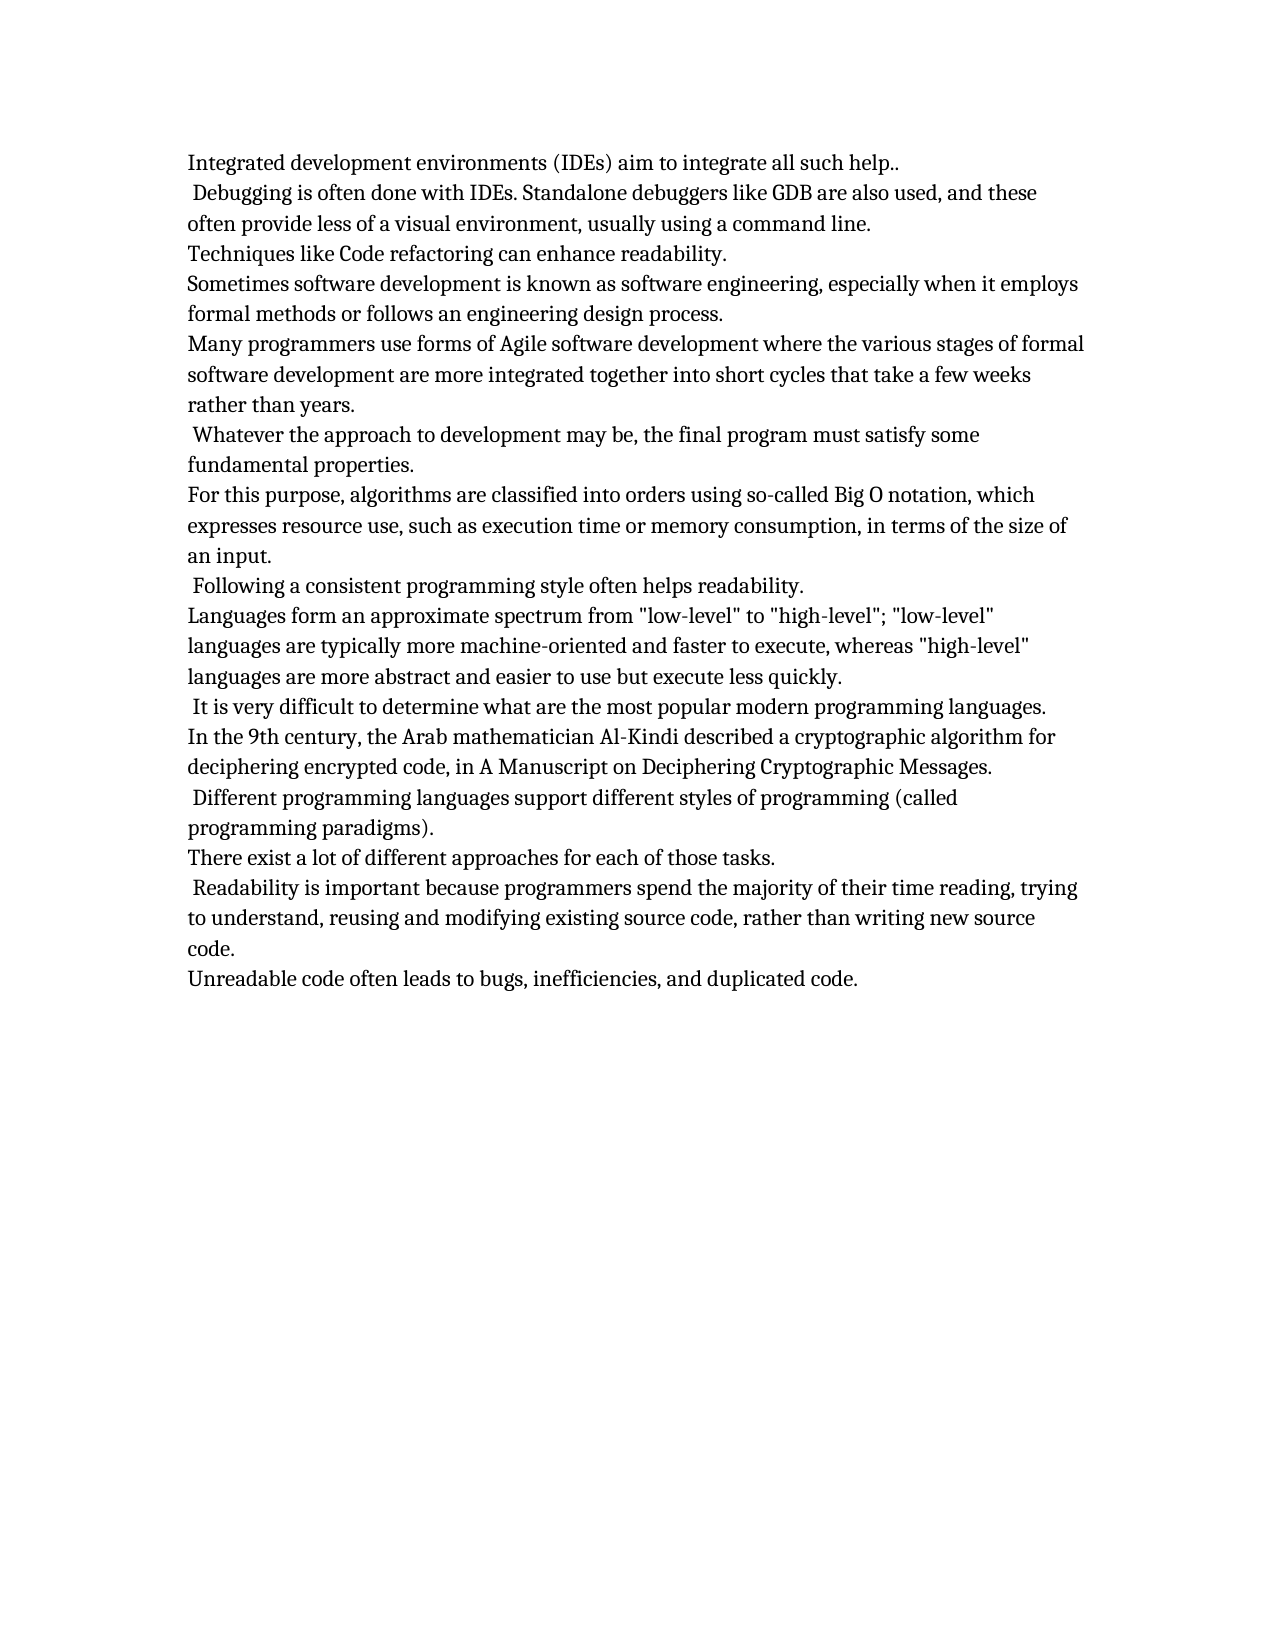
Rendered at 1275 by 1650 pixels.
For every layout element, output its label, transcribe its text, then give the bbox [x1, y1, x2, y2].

text Integrated development environments (IDEs) aim to integrate all such help.. Debugging is often done with IDEs. Standalone debuggers like GDB are also used, and these often provide less of a visual environment, usually using a command line. Techniques like Code refactoring can enhance readability. Sometimes software development is known as software engineering, especially when it employs formal methods or follows an engineering design process. Many programmers use forms of Agile software development where the various stages of formal software development are more integrated together into short cycles that take a few weeks rather than years. Whatever the approach to development may be, the final program must satisfy some fundamental properties. For this purpose, algorithms are classified into orders using so-called Big O notation, which expresses resource use, such as execution time or memory consumption, in terms of the size of an input. Following a consistent programming style often helps readability. Languages form an approximate spectrum from "low-level" to "high-level"; "low-level" languages are typically more machine-oriented and faster to execute, whereas "high-level" languages are more abstract and easier to use but execute less quickly. It is very difficult to determine what are the most popular modern programming languages. In the 9th century, the Arab mathematician Al-Kindi described a cryptographic algorithm for deciphering encrypted code, in A Manuscript on Deciphering Cryptographic Messages. Different programming languages support different styles of programming (called programming paradigms). There exist a lot of different approaches for each of those tasks. Readability is important because programmers spend the majority of their time reading, trying to understand, reusing and modifying existing source code, rather than writing new source code. Unreadable code often leads to bugs, inefficiencies, and duplicated code. [187, 150, 1087, 992]
